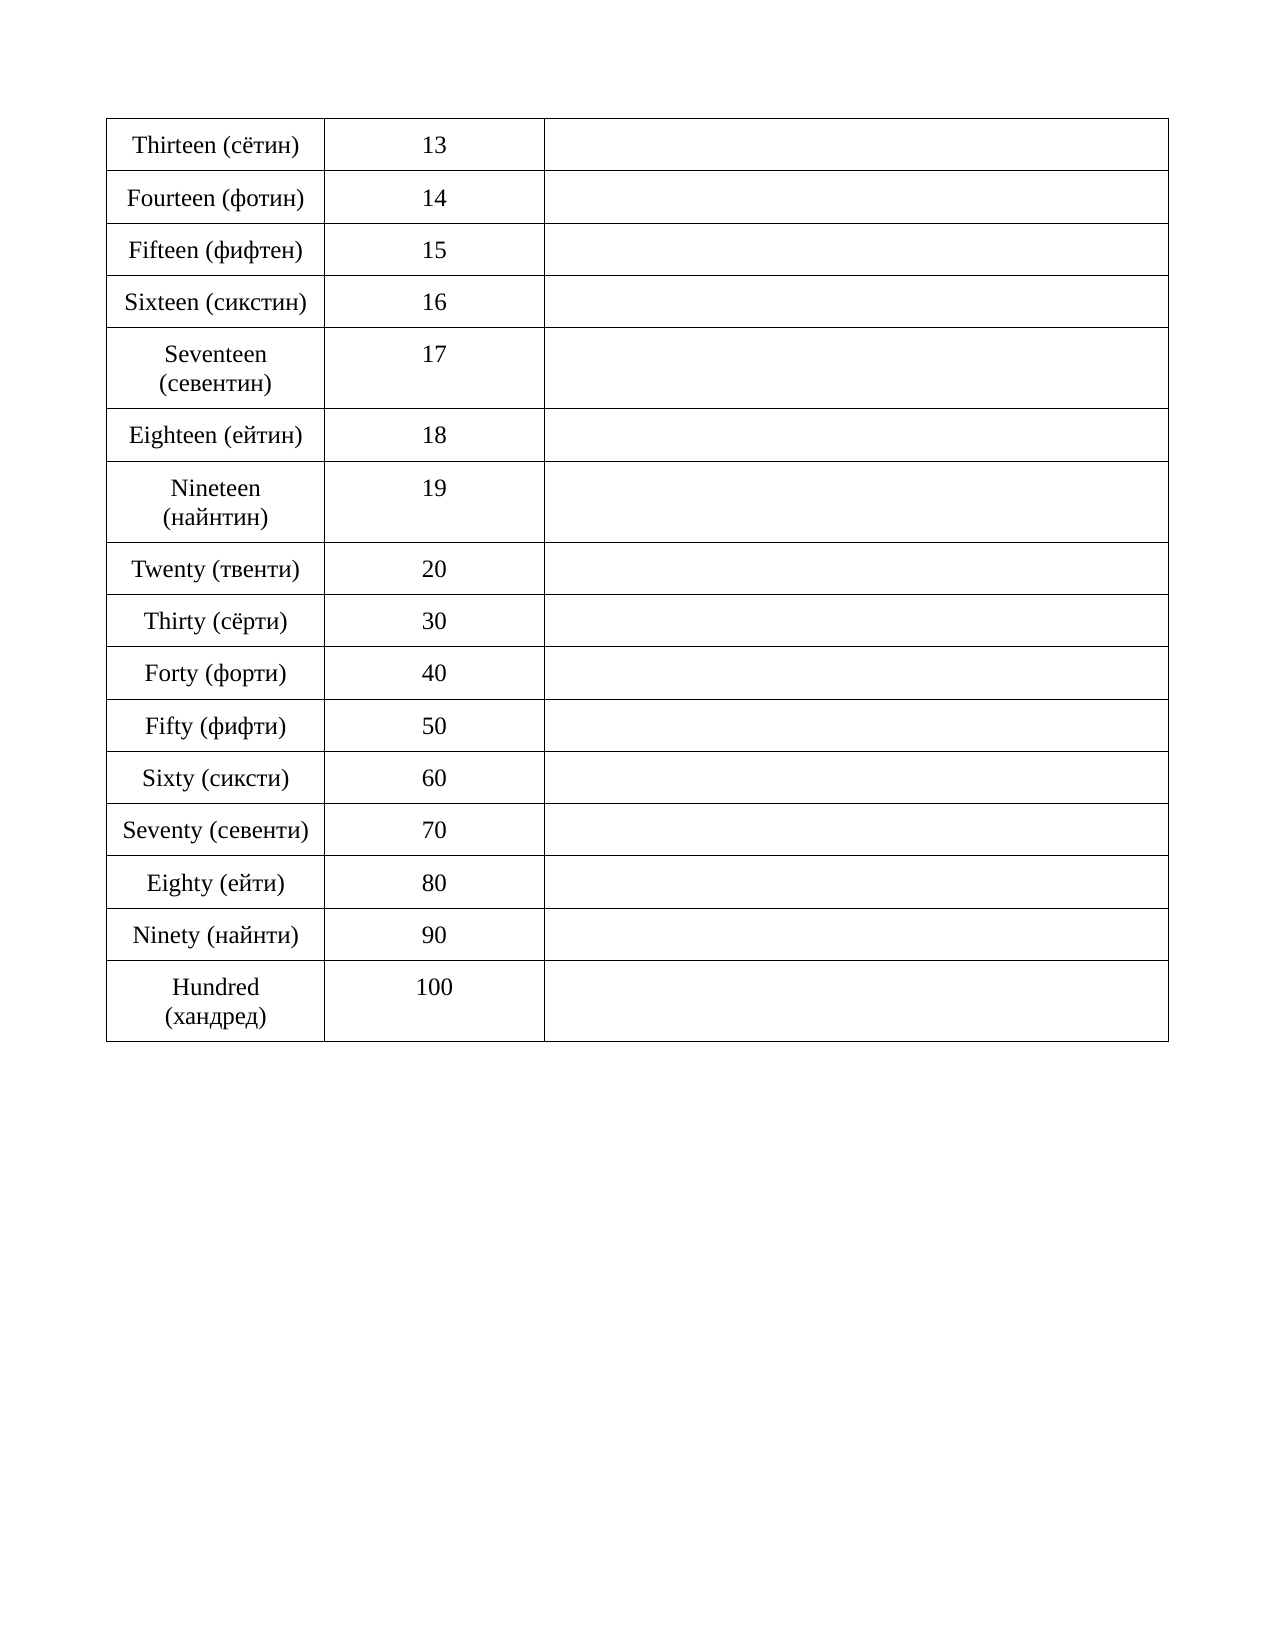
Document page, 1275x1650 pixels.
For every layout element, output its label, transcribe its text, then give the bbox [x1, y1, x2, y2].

table_cell 50 [325, 700, 544, 751]
table_cell 15 [325, 224, 544, 275]
table_cell Seventeen (севентин) [107, 328, 324, 408]
table_cell 40 [325, 647, 544, 698]
table_cell 60 [325, 752, 544, 803]
table_cell Ninety (найнти) [107, 909, 324, 960]
table_cell [545, 276, 1168, 327]
table_cell [545, 543, 1168, 594]
table_cell [545, 909, 1168, 960]
table_cell 14 [325, 171, 544, 223]
table_cell Thirteen (сётин) [107, 119, 324, 170]
table_cell [545, 119, 1168, 170]
table_cell 18 [325, 409, 544, 461]
table_cell 13 [325, 119, 544, 170]
table_cell 16 [325, 276, 544, 327]
table_cell [545, 224, 1168, 275]
table_cell Twenty (твенти) [107, 543, 324, 594]
table_cell 90 [325, 909, 544, 960]
table_cell Sixty (сиксти) [107, 752, 324, 803]
table_cell 70 [325, 804, 544, 855]
table_cell [545, 961, 1168, 1041]
table_cell [545, 328, 1168, 408]
table_cell [545, 856, 1168, 908]
table_cell Forty (форти) [107, 647, 324, 698]
table_cell 17 [325, 328, 544, 408]
table_cell Fourteen (фотин) [107, 171, 324, 223]
table_cell [545, 462, 1168, 542]
table_cell Fifteen (фифтен) [107, 224, 324, 275]
table_cell [545, 409, 1168, 461]
table_cell [545, 700, 1168, 751]
table_cell Nineteen (найнтин) [107, 462, 324, 542]
table_cell Seventy (севенти) [107, 804, 324, 855]
table_cell [545, 171, 1168, 223]
table_cell Hundred (хандред) [107, 961, 324, 1041]
table_cell Thirty (сёрти) [107, 595, 324, 646]
table_cell Sixteen (сикстин) [107, 276, 324, 327]
table_cell 100 [325, 961, 544, 1041]
table_cell Eighty (ейти) [107, 856, 324, 908]
table_cell Eighteen (ейтин) [107, 409, 324, 461]
table_cell 30 [325, 595, 544, 646]
table_cell 20 [325, 543, 544, 594]
table_cell [545, 647, 1168, 698]
table_cell Fifty (фифти) [107, 700, 324, 751]
table_cell [545, 752, 1168, 803]
table_cell 80 [325, 856, 544, 908]
table_cell 19 [325, 462, 544, 542]
table_cell [545, 595, 1168, 646]
table_cell [545, 804, 1168, 855]
